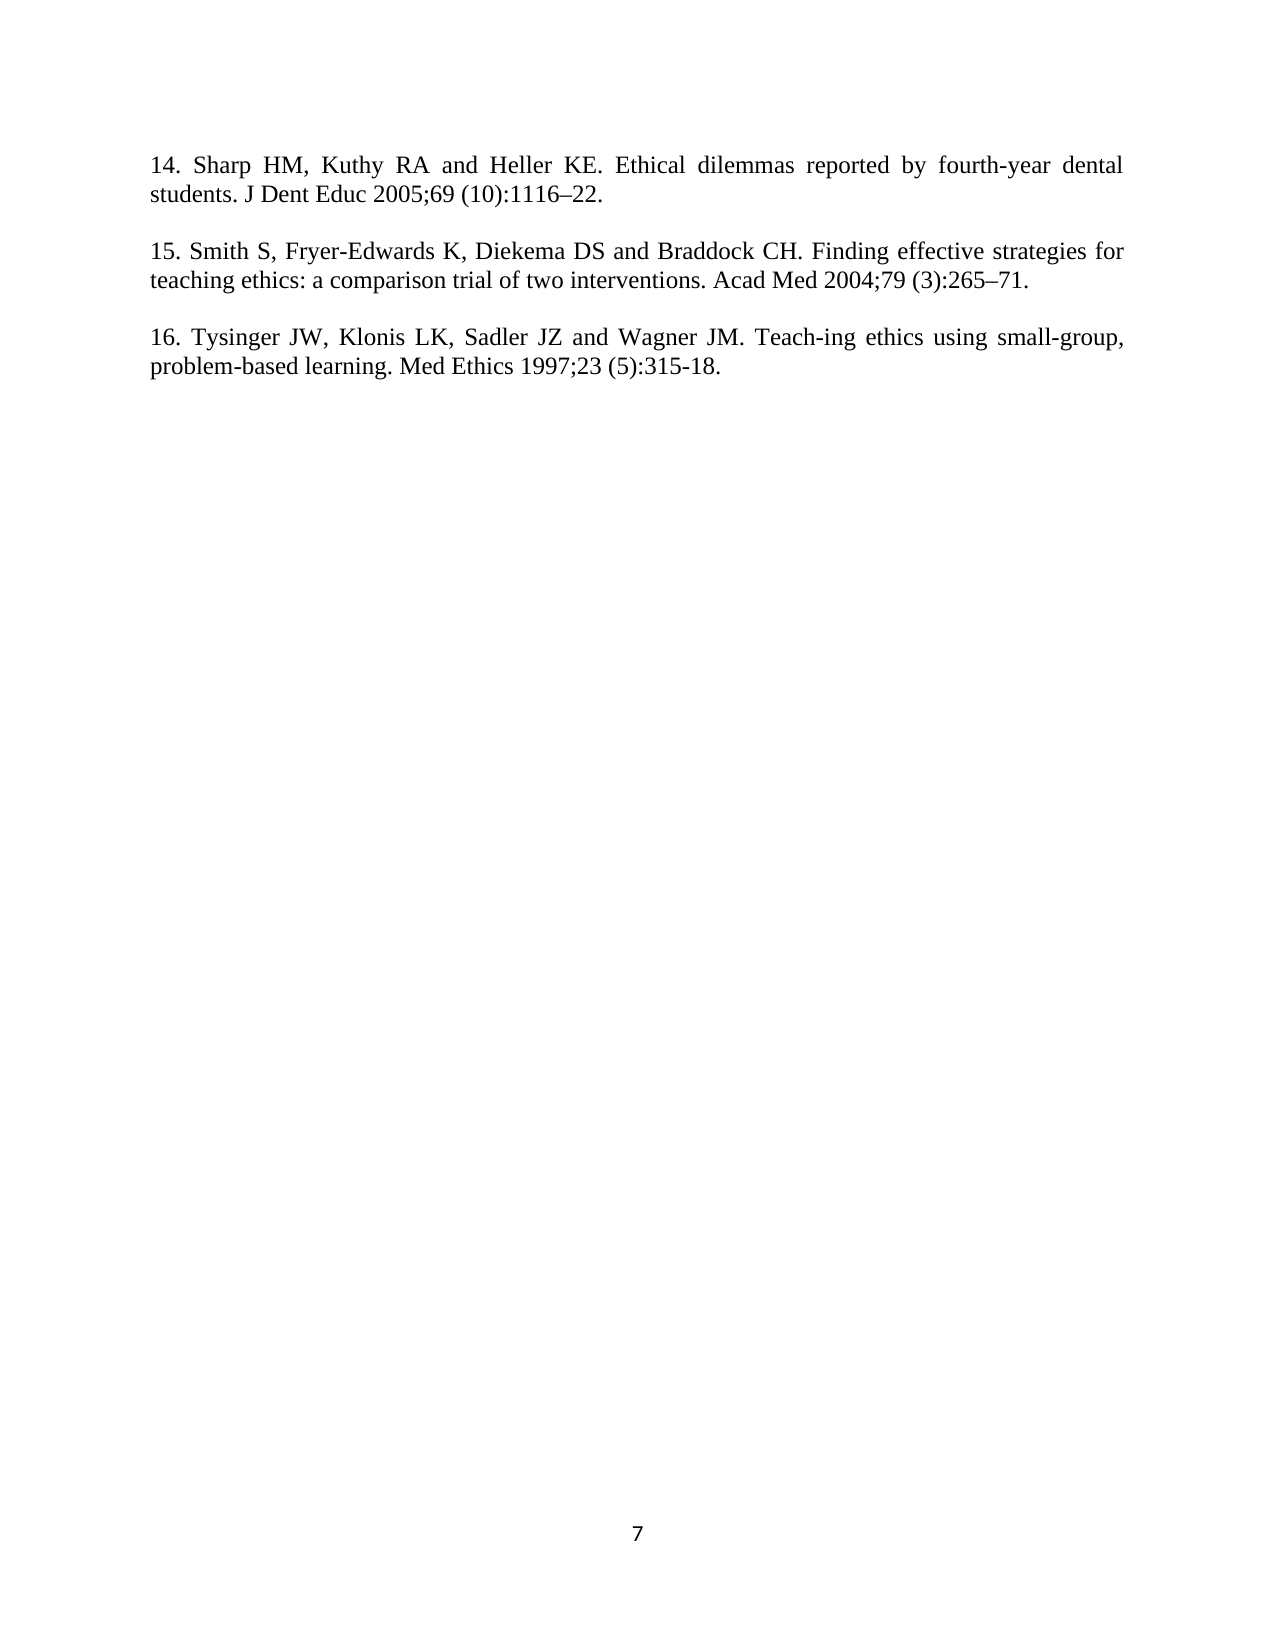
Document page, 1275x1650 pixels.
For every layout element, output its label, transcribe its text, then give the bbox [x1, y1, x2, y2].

text 14. Sharp HM, Kuthy RA and Heller KE. Ethical dilemmas reported by fourth-year dental students. J Dent Educ 2005;69 (10):1116–22. [150, 150, 1125, 207]
text 16. Tysinger JW, Klonis LK, Sadler JZ and Wagner JM. Teach-ing ethics using small-group, problem-based learning. Med Ethics 1997;23 (5):315-18. [150, 322, 1125, 380]
text 15. Smith S, Fryer-Edwards K, Diekema DS and Braddock CH. Finding effective strategies for teaching ethics: a comparison trial of two interventions. Acad Med 2004;79 (3):265–71. [150, 236, 1125, 294]
